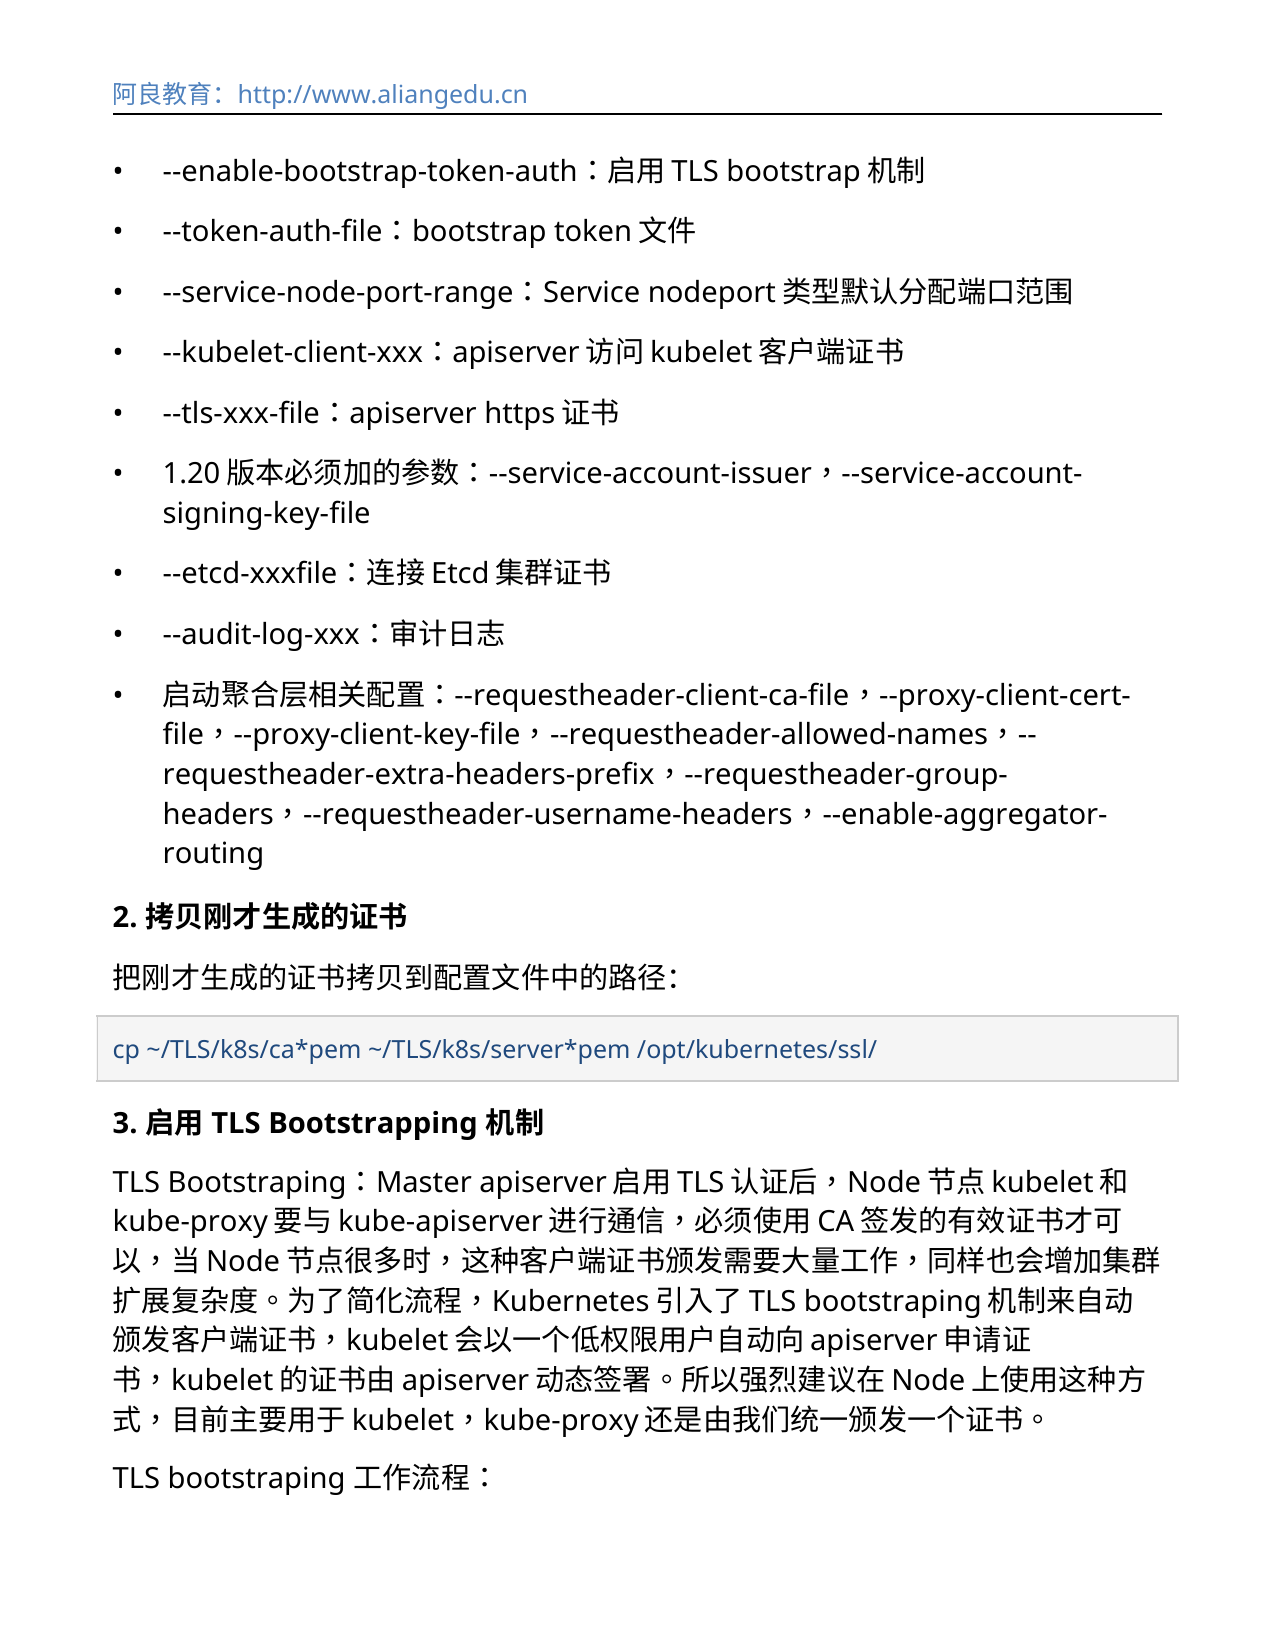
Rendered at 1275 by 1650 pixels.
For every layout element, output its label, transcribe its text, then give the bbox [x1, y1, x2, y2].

list --etcd-xxxfile：连接Etcd集群证书 [112, 553, 1162, 592]
subtitle 3. 启用 TLS Bootstrapping 机制 [112, 1102, 1162, 1142]
text cp ~/TLS/k8s/ca*pem ~/TLS/k8s/server*pem /opt/kubernetes/ssl/ [98, 1017, 1177, 1080]
list --token-auth-file：bootstrap token文件 [112, 211, 1162, 250]
text TLS bootstraping 工作流程： [112, 1457, 1162, 1497]
list 启动聚合层相关配置：--requestheader-client-ca-file，--proxy-client-cert-file，--proxy-client-key-file，--requestheader-allowed-names，--requestheader-extra-headers-prefix，--requestheader-group-headers，--requestheader-username-headers，--enable-aggregator-routing [112, 674, 1162, 872]
list --tls-xxx-file：apiserver https证书 [112, 392, 1162, 432]
list --enable-bootstrap-token-auth：启用TLS bootstrap机制 [112, 150, 1162, 190]
list 1.20版本必须加的参数：--service-account-issuer，--service-account-signing-key-file [112, 453, 1162, 532]
subtitle 2. 拷贝刚才生成的证书 [112, 893, 1162, 936]
list --service-node-port-range：Service nodeport类型默认分配端口范围 [112, 271, 1162, 311]
list --kubelet-client-xxx：apiserver访问kubelet客户端证书 [112, 332, 1162, 371]
list --audit-log-xxx：审计日志 [112, 613, 1162, 653]
text 把刚才生成的证书拷贝到配置文件中的路径： [112, 954, 1162, 997]
text TLS Bootstraping：Master apiserver启用TLS认证后，Node节点kubelet和kube-proxy要与kube-apiserver进行通信，必须使用CA签发的有效证书才可以，当Node节点很多时，这种客户端证书颁发需要大量工作，同样也会增加集群扩展复杂度。为了简化流程，Kubernetes引入了TLS bootstraping机制来自动颁发客户端证书，kubelet会以一个低权限用户自动向apiserver申请证书，kubelet的证书由apiserver动态签署。所以强烈建议在Node上使用这种方式，目前主要用于kubelet，kube-proxy还是由我们统一颁发一个证书。 [112, 1161, 1162, 1439]
